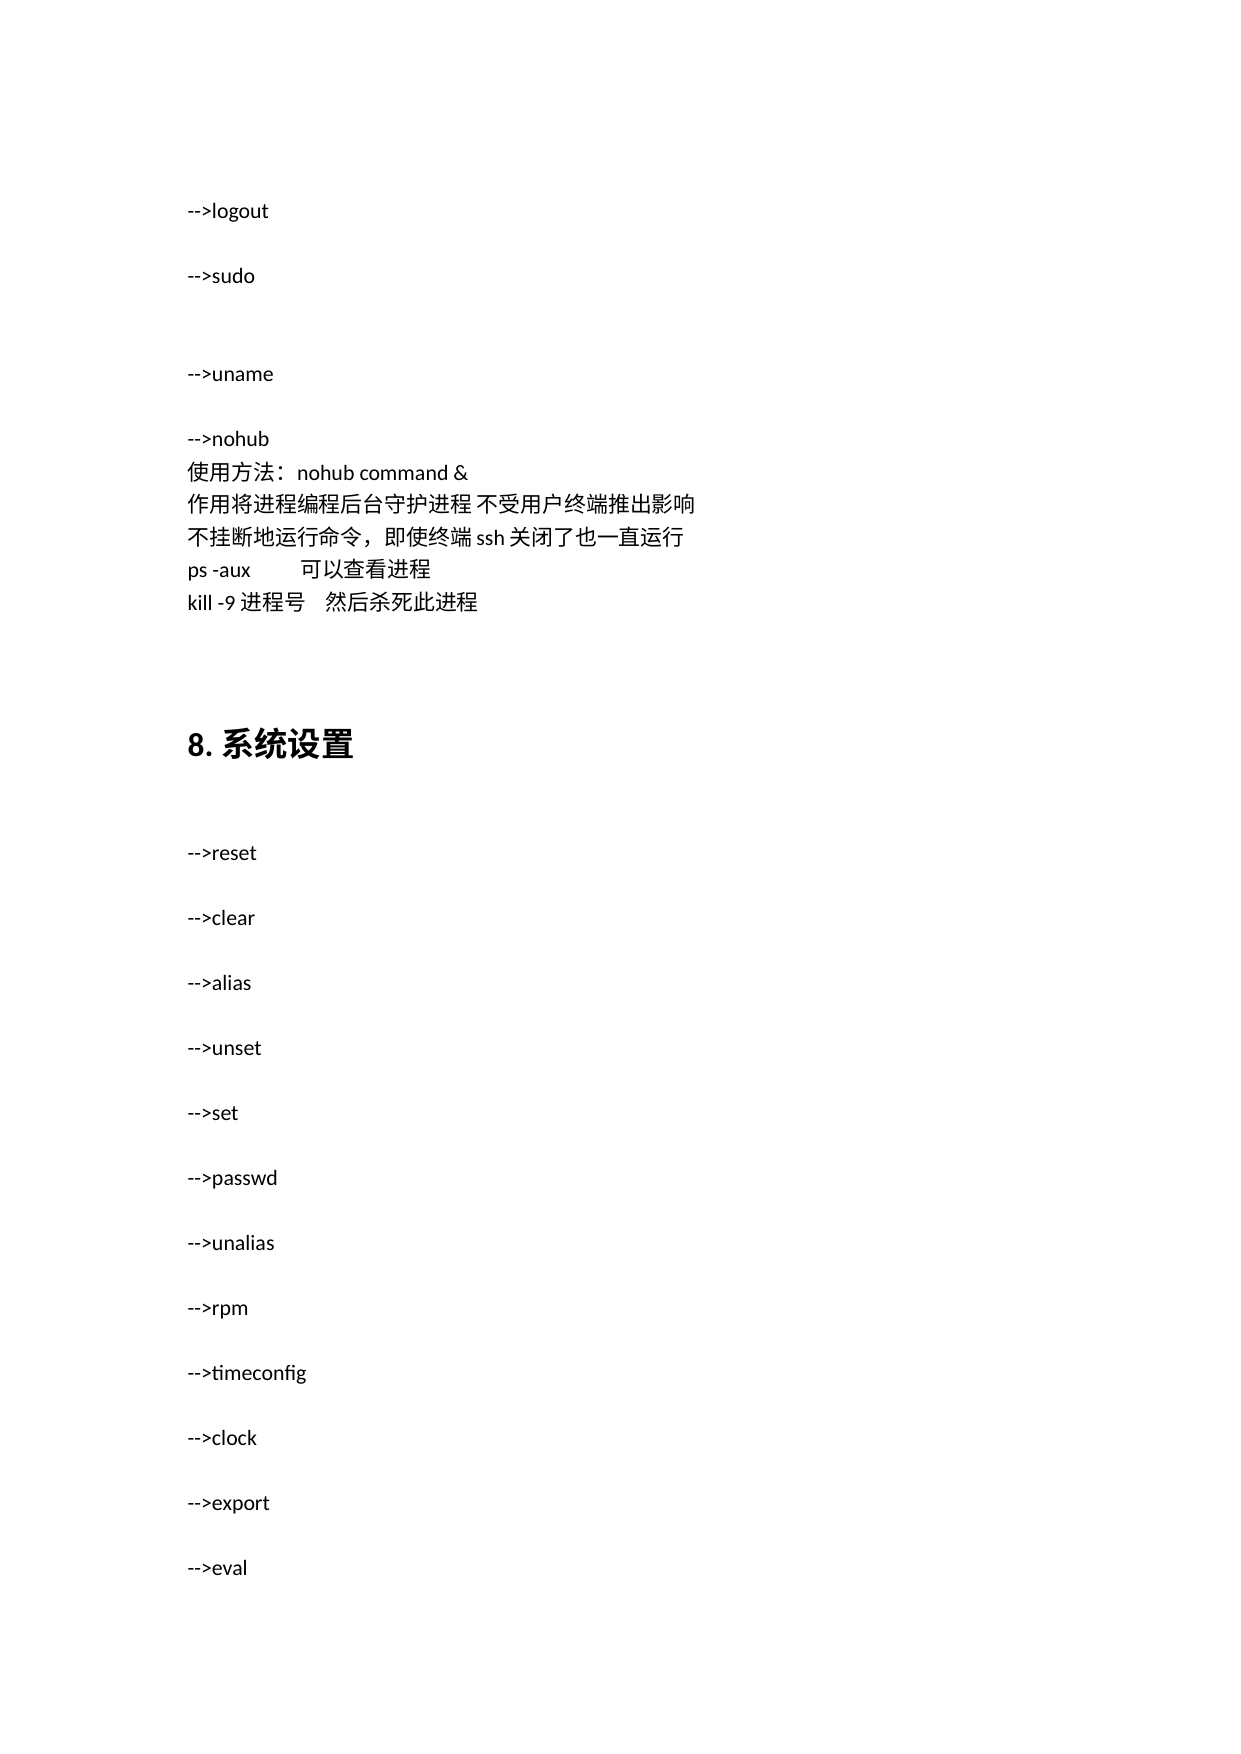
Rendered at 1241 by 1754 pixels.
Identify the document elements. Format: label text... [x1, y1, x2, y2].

text -->unset [187, 1031, 1053, 1063]
text -->logout [187, 194, 1053, 227]
text -->clock [187, 1421, 1053, 1453]
text 不挂断地运行命令，即使终端ssh关闭了也一直运行 [187, 519, 1053, 552]
text -->uname [187, 357, 1053, 389]
text -->set [187, 1096, 1053, 1128]
subtitle 系统设置 [187, 709, 1053, 774]
text -->eval [187, 1551, 1053, 1583]
text ps -aux 可以查看进程 [187, 552, 1053, 584]
text -->alias [187, 966, 1053, 998]
text -->reset [187, 836, 1053, 868]
text -->sudo [187, 259, 1053, 292]
text -->clear [187, 901, 1053, 933]
text -->unalias [187, 1226, 1053, 1258]
text -->export [187, 1486, 1053, 1518]
text 使用方法：nohub command & [187, 454, 1053, 487]
text -->nohub [187, 422, 1053, 454]
text -->passwd [187, 1161, 1053, 1193]
text 作用将进程编程后台守护进程 不受用户终端推出影响 [187, 487, 1053, 519]
text kill -9 进程号 然后杀死此进程 [187, 584, 1053, 617]
text -->timeconfig [187, 1356, 1053, 1388]
text -->rpm [187, 1291, 1053, 1323]
